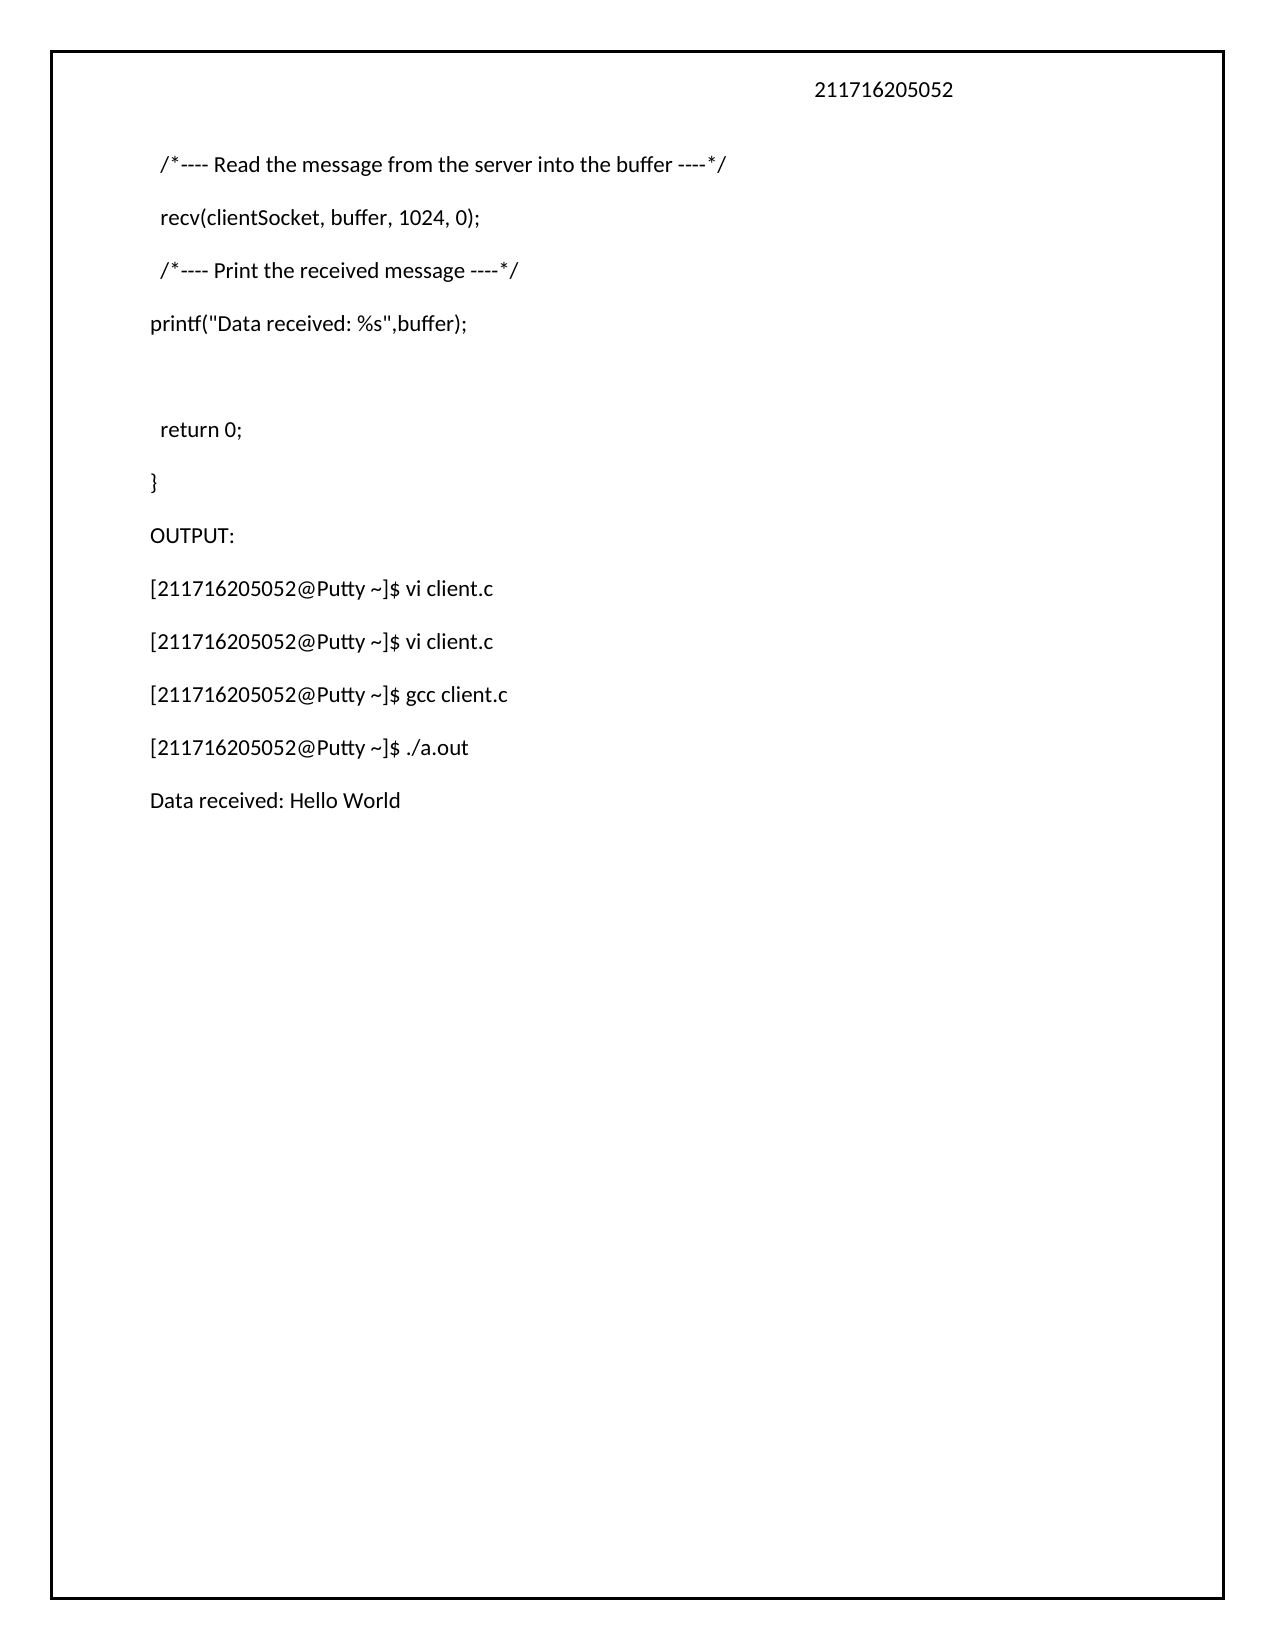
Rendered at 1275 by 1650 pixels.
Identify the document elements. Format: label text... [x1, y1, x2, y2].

text [211716205052@Putty ~]$ vi client.c [150, 627, 1125, 655]
text [211716205052@Putty ~]$ vi client.c [150, 574, 1125, 602]
text } [150, 468, 1125, 496]
text return 0; [150, 415, 1125, 443]
text [211716205052@Putty ~]$ gcc client.c [150, 680, 1125, 708]
text /*---- Read the message from the server into the buffer ----*/ [150, 150, 1125, 178]
text /*---- Print the received message ----*/ [150, 256, 1125, 284]
text Data received: Hello World [150, 786, 1125, 814]
text recv(clientSocket, buffer, 1024, 0); [150, 203, 1125, 231]
text [211716205052@Putty ~]$ ./a.out [150, 733, 1125, 761]
text printf("Data received: %s",buffer); [150, 309, 1125, 337]
text OUTPUT: [150, 521, 1125, 549]
